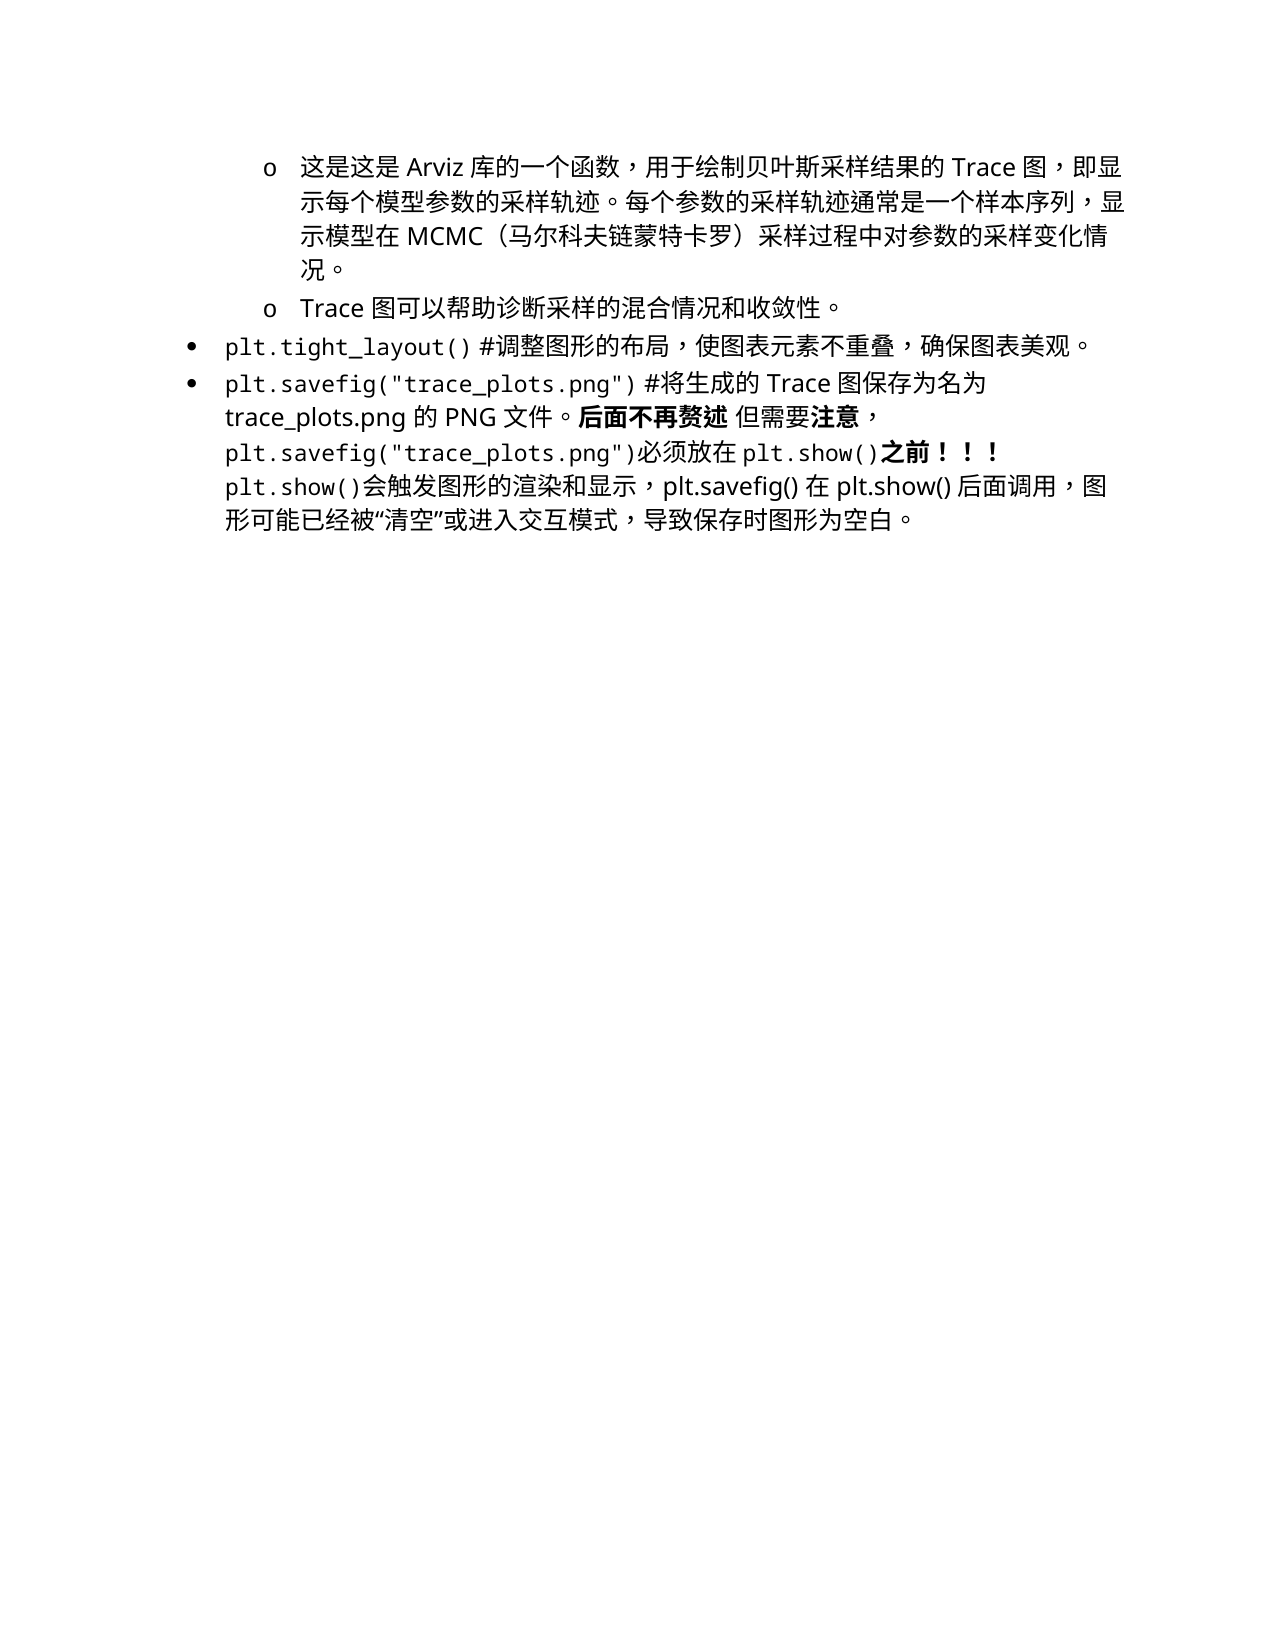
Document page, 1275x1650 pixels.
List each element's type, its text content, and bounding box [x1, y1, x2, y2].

list 这是这是 Arviz 库的一个函数，用于绘制贝叶斯采样结果的 Trace 图，即显示每个模型参数的采样轨迹。每个参数的采样轨迹通常是一个样本序列，显示模型在 MCMC（马尔科夫链蒙特卡罗）采样过程中对参数的采样变化情况。 [262, 150, 1125, 286]
list Trace 图可以帮助诊断采样的混合情况和收敛性。 [262, 290, 1125, 324]
list plt.savefig("trace_plots.png") #将生成的 Trace 图保存为名为 trace_plots.png 的 PNG 文件。后面不再赘述 但需要注意， plt.savefig("trace_plots.png")必须放在plt.show()之前！！！plt.show()会触发图形的渲染和显示，plt.savefig() 在 plt.show() 后面调用，图形可能已经被“清空”或进入交互模式，导致保存时图形为空白。 [187, 366, 1125, 536]
list plt.tight_layout() #调整图形的布局，使图表元素不重叠，确保图表美观。 [187, 328, 1125, 362]
